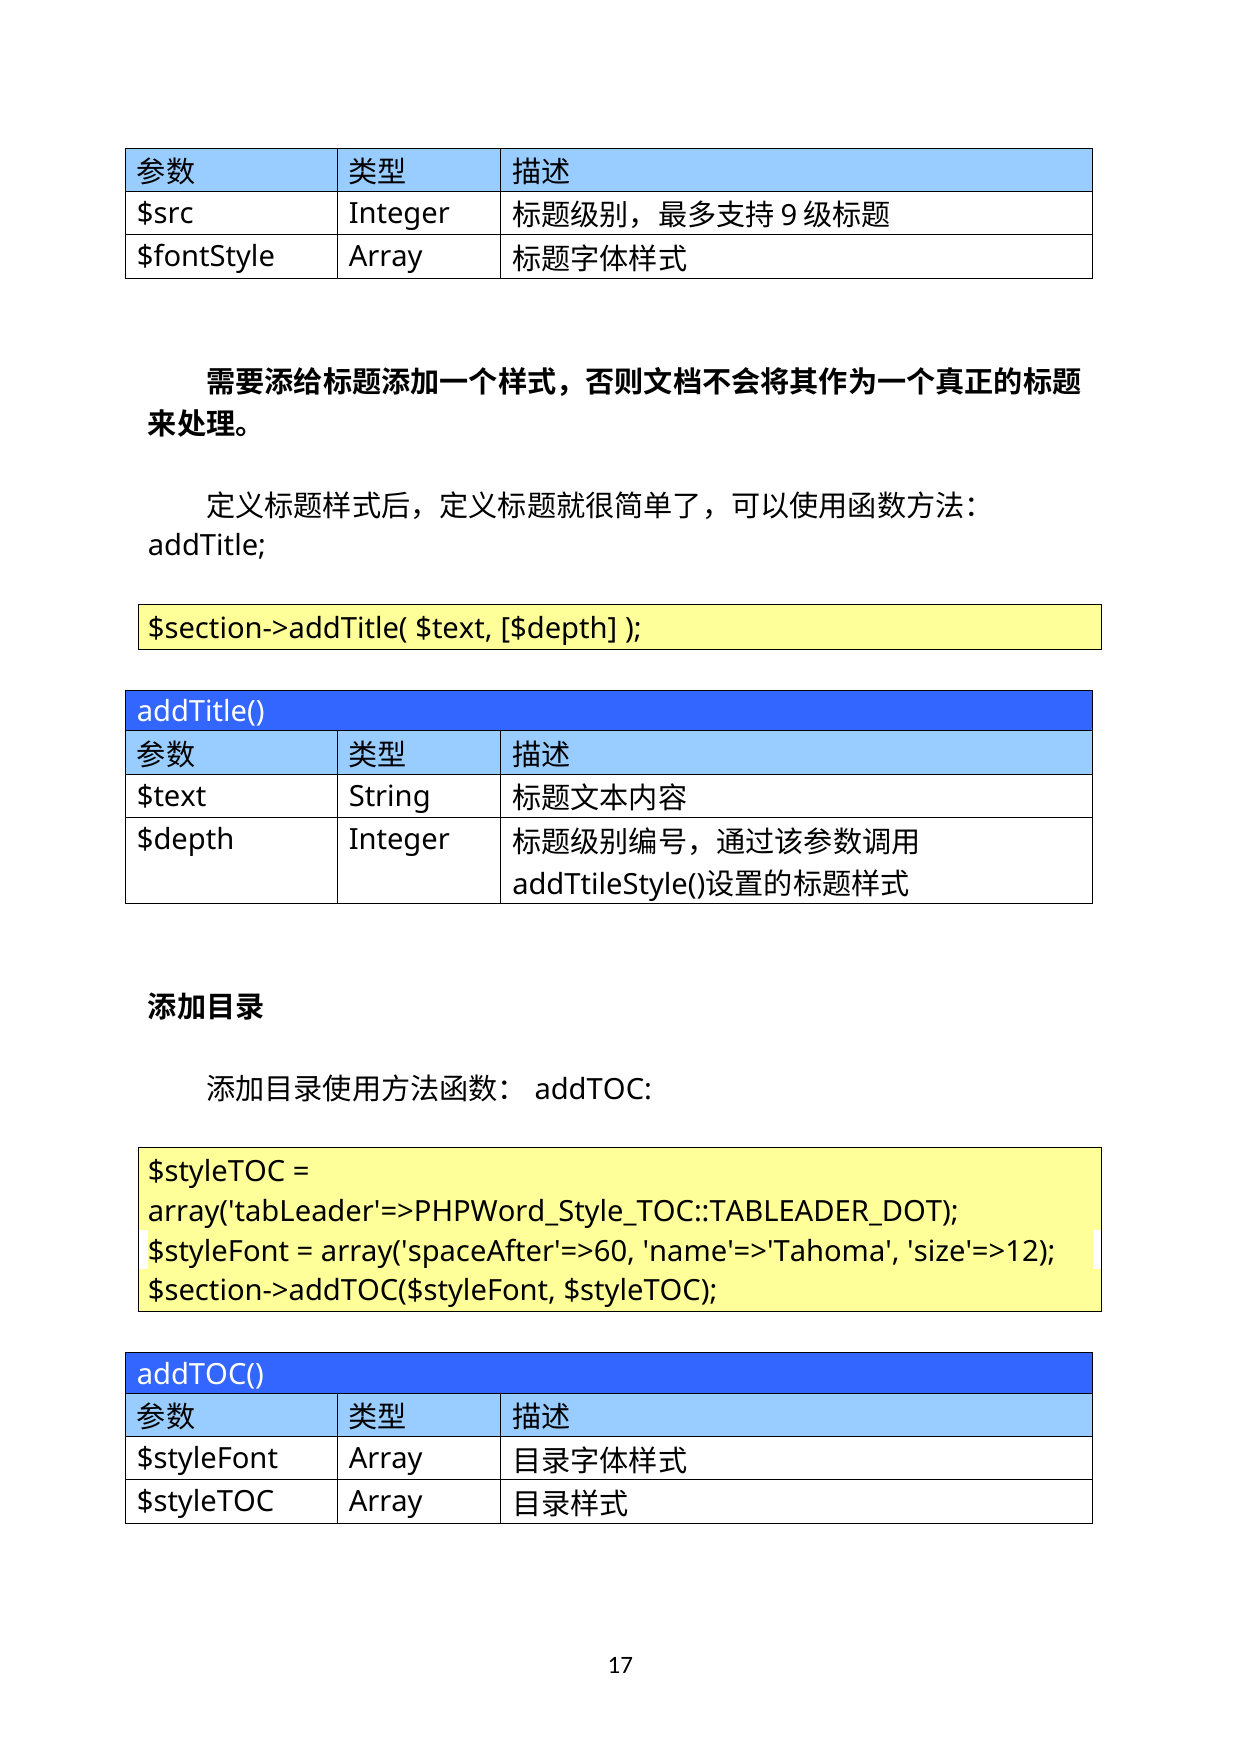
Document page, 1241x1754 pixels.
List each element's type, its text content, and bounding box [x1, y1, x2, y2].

table_cell $styleFont [126, 1437, 337, 1479]
table_cell 标题级别编号，通过该参数调用addTtileStyle()设置的标题样式 [501, 818, 1092, 903]
table_cell 描述 [501, 149, 1092, 191]
table_header addTitle() [126, 691, 1092, 730]
table_cell Integer [338, 192, 500, 234]
table_cell Array [338, 1437, 500, 1479]
table_cell 类型 [338, 1394, 500, 1436]
table_cell $depth [126, 818, 337, 903]
table_cell Array [338, 1480, 500, 1523]
table_cell 类型 [338, 149, 500, 191]
text $styleFont = array('spaceAfter'=>60, 'name'=>'Tahoma', 'size'=>12); [148, 1230, 1093, 1266]
text $styleTOC = array('tabLeader'=>PHPWord_Style_TOC::TABLEADER_DOT); [139, 1148, 1101, 1230]
text $section->addTOC($styleFont, $styleTOC); [139, 1266, 1101, 1311]
text 定义标题样式后，定义标题就很简单了，可以使用函数方法：addTitle; [148, 482, 1093, 564]
text $section->addTitle( $text, [$depth] ); [139, 605, 1101, 649]
subtitle 添加目录 [148, 983, 1093, 1026]
table_cell 标题字体样式 [501, 235, 1092, 278]
table_cell 参数 [126, 731, 337, 774]
table_cell Integer [338, 818, 500, 903]
table_cell 目录样式 [501, 1480, 1092, 1523]
text 添加目录使用方法函数： addTOC: [148, 1065, 1093, 1108]
table_cell 类型 [338, 731, 500, 774]
table_cell 标题文本内容 [501, 775, 1092, 817]
table_cell $fontStyle [126, 235, 337, 278]
table_cell 标题级别，最多支持9级标题 [501, 192, 1092, 234]
table_header addTOC() [126, 1353, 1092, 1393]
table_cell $src [126, 192, 337, 234]
table_cell 目录字体样式 [501, 1437, 1092, 1479]
table_cell 描述 [501, 731, 1092, 774]
table_cell $text [126, 775, 337, 817]
table_cell 参数 [126, 1394, 337, 1436]
table_cell 参数 [126, 149, 337, 191]
table_cell Array [338, 235, 500, 278]
table_cell String [338, 775, 500, 817]
table_cell $styleTOC [126, 1480, 337, 1523]
text 需要添给标题添加一个样式，否则文档不会将其作为一个真正的标题来处理。 [148, 358, 1093, 443]
table_cell 描述 [501, 1394, 1092, 1436]
